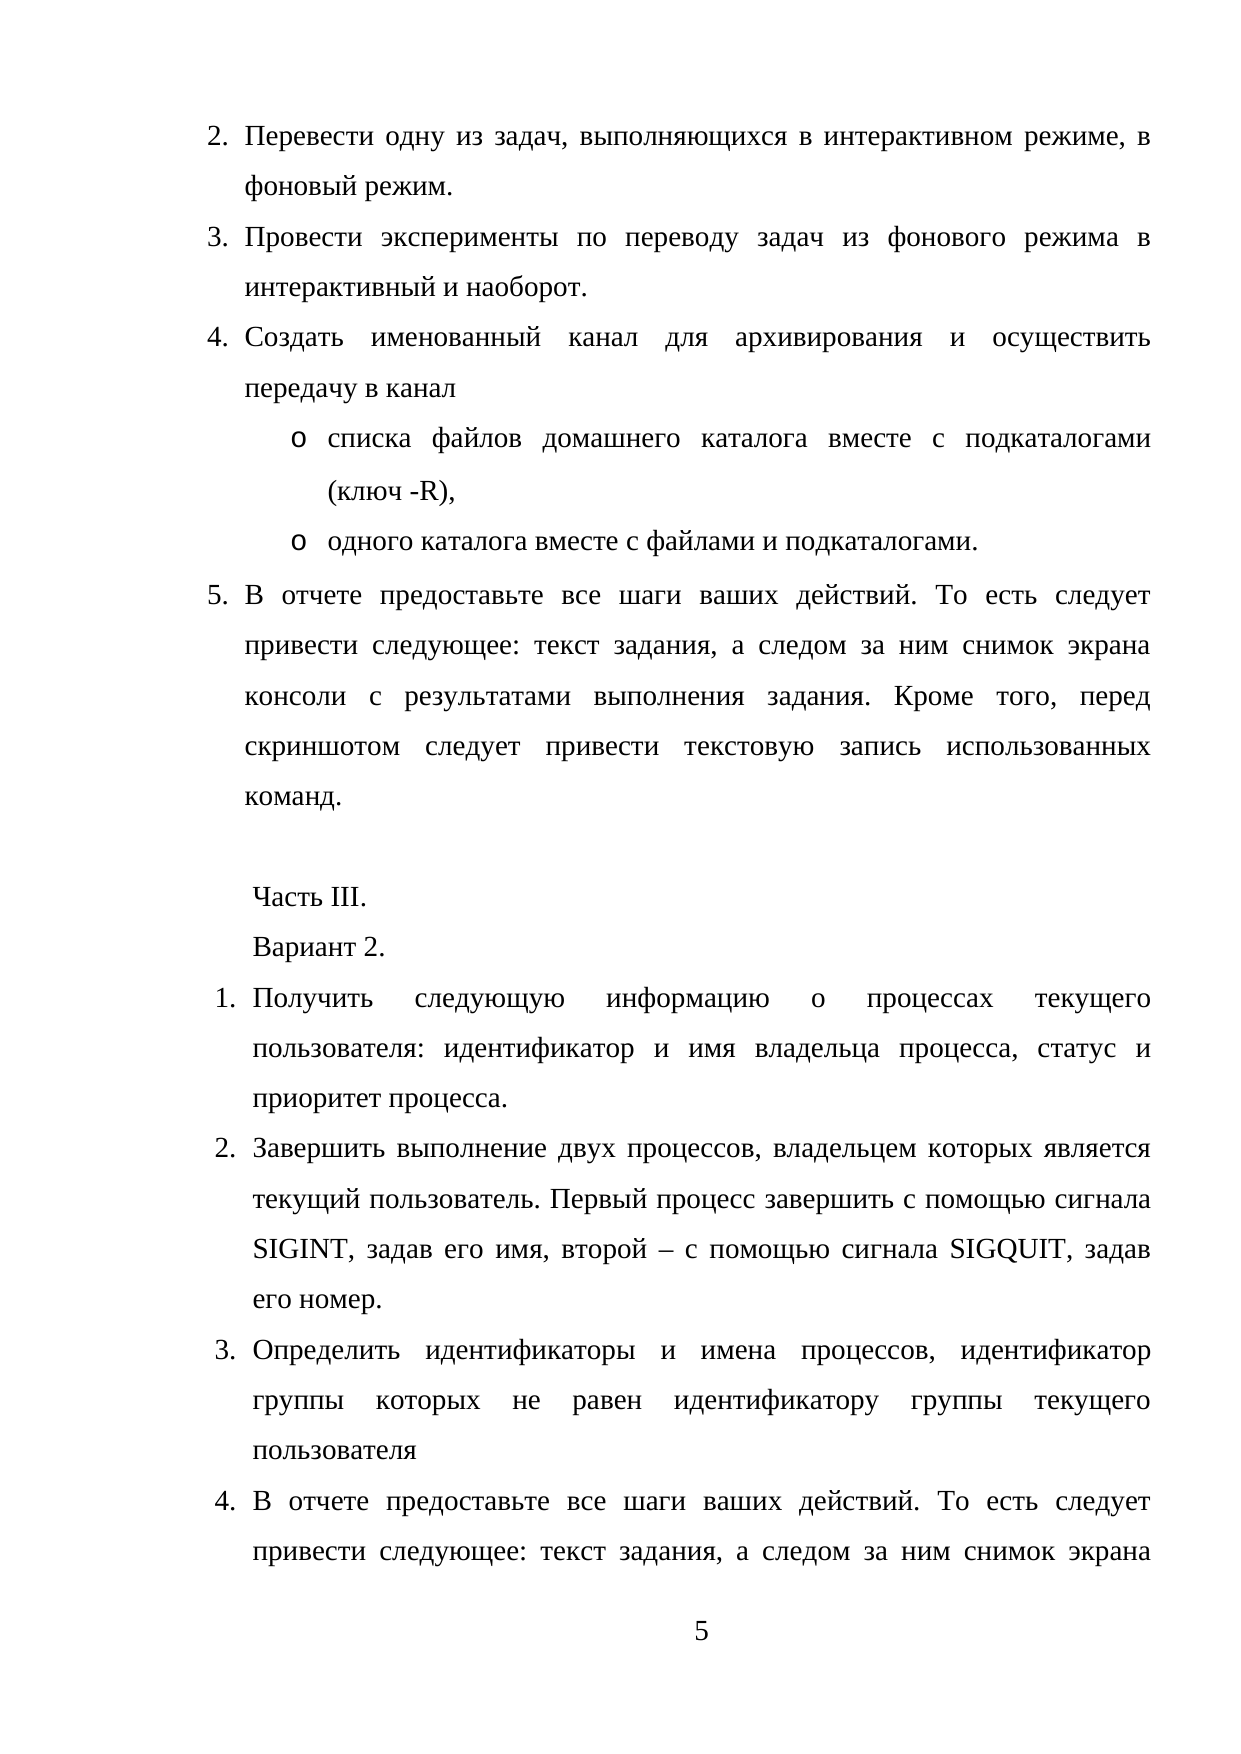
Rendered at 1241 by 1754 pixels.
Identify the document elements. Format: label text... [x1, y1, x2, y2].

list Вариант 2. [252, 929, 1152, 963]
list Завершить выполнение двух процессов, владельцем которых является текущий пользователь. Первый процесс завершить с помощью сигнала SIGINT, задав его имя, второй – с помощью сигнала SIGQUIT, задав его номер. [214, 1131, 1152, 1315]
list Определить идентификаторы и имена процессов, идентификатор группы которых не равен идентификатору группы текущего пользователя [214, 1332, 1152, 1466]
list Перевести одну из задач, выполняющихся в интерактивном режиме, в фоновый режим. [207, 118, 1152, 202]
list В отчете предоставьте все шаги ваших действий. То есть следует привести следующее: текст задания, а следом за ним снимок экрана консоли с результатами выполнения задания. Кроме того, перед скриншотом следует привести текстовую запись использованных команд. [207, 577, 1152, 812]
list Создать именованный канал для архивирования и осуществить передачу в канал [207, 319, 1152, 403]
list Провести эксперименты по переводу задач из фонового режима в интерактивный и наоборот. [207, 219, 1152, 303]
list Получить следующую информацию о процессах текущего пользователя: идентификатор и имя владельца процесса, статус и приоритет процесса. [214, 980, 1152, 1114]
list Часть III. [252, 879, 1152, 913]
list одного каталога вместе с файлами и подкаталогами. [290, 523, 1152, 559]
list списка файлов домашнего каталога вместе с подкаталогами (ключ -R), [290, 420, 1152, 506]
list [214, 1483, 1152, 1567]
